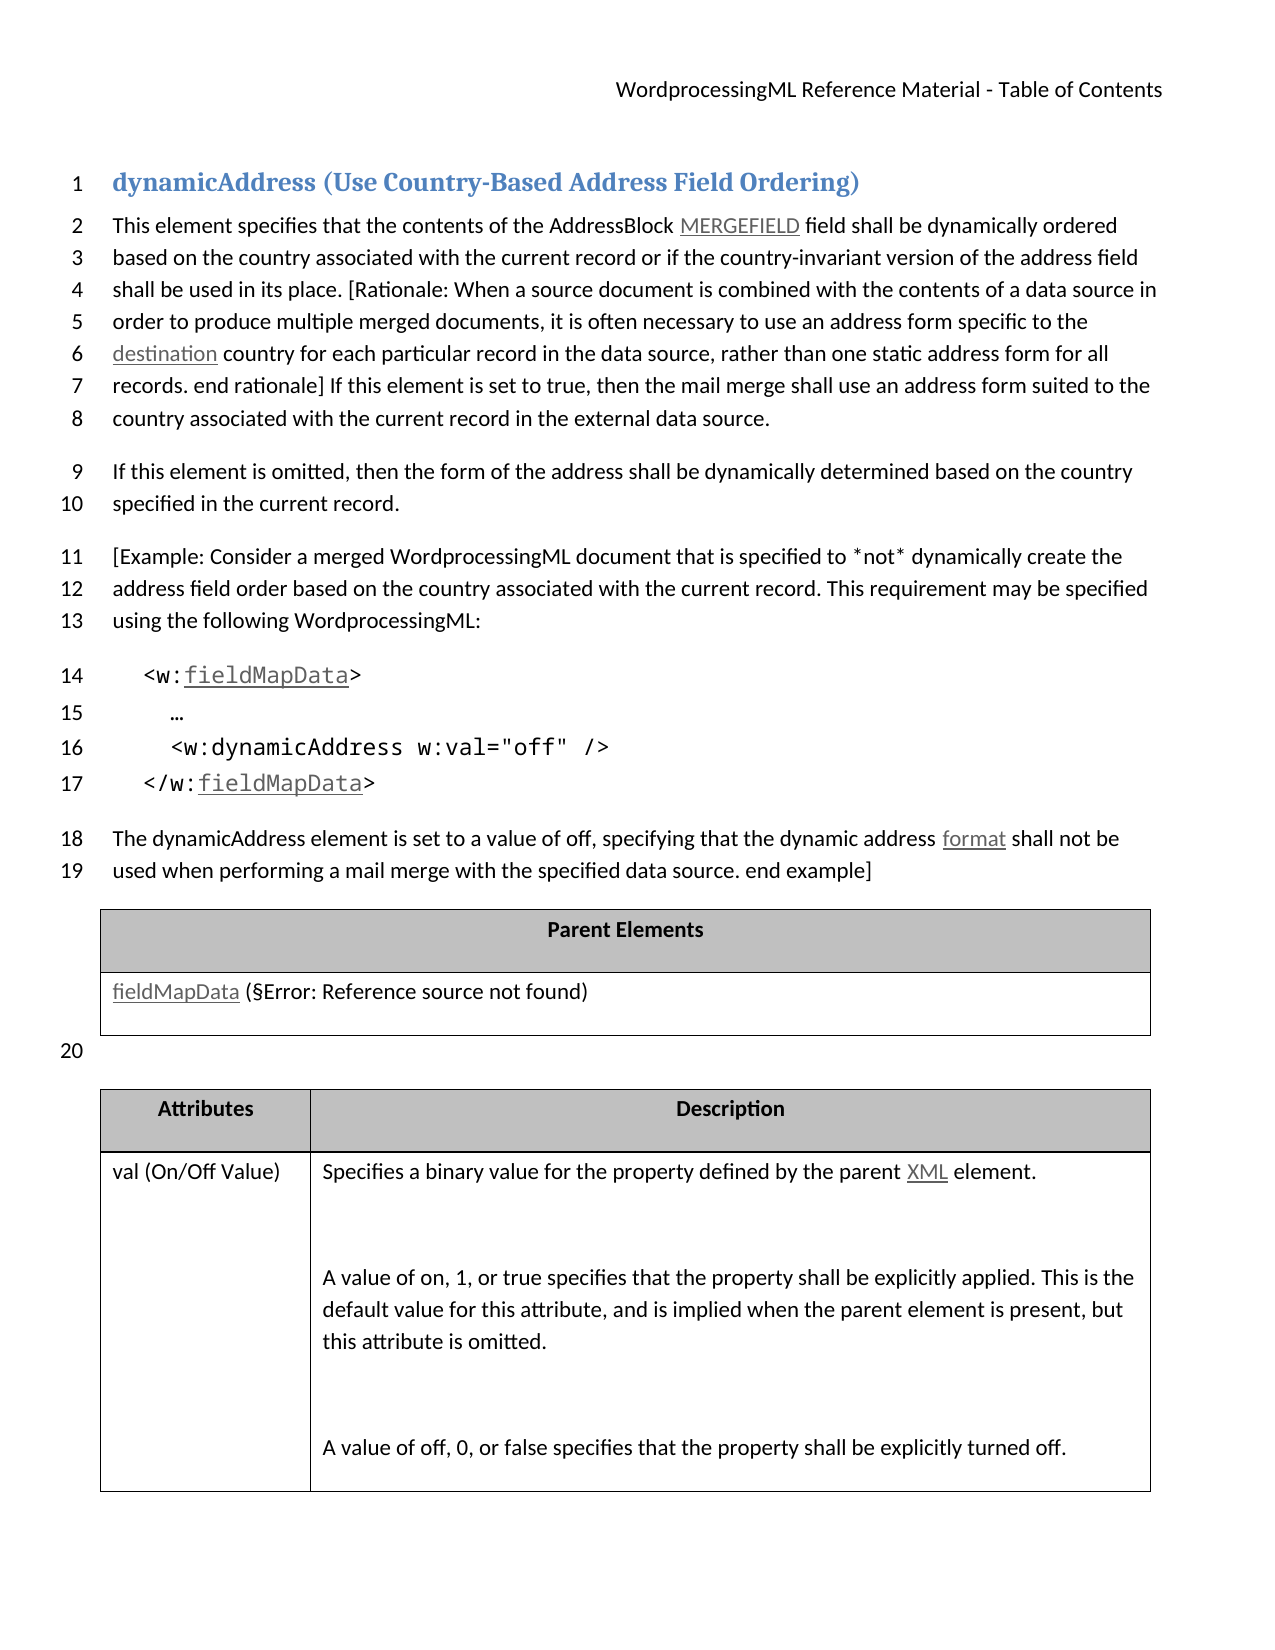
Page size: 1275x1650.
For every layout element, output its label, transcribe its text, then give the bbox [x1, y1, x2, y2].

table_cell val (On/Off Value) [101, 1153, 310, 1491]
table_header Description [311, 1090, 1150, 1151]
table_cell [311, 1153, 1150, 1491]
table_header Attributes [101, 1090, 310, 1151]
text The dynamicAddress element is set to a value of off, specifying that the dynamic address format shall not be used when performing a mail merge with the specified data source. end example] [112, 824, 1162, 884]
text <w:fieldMapData> … <w:dynamicAddress w:val="off" /> </w:fieldMapData> [142, 659, 1162, 798]
text This element specifies that the contents of the AddressBlock MERGEFIELD field shall be dynamically ordered based on the country associated with the current record or if the country-invariant version of the address field shall be used in its place. [Rationale: When a source document is combined with the contents of a data source in order to produce multiple merged documents, it is often necessary to use an address form specific to the destination country for each particular record in the data source, rather than one static address form for all records. end rationale] If this element is set to true, then the mail merge shall use an address form suited to the country associated with the current record in the external data source. [112, 211, 1162, 432]
subtitle dynamicAddress (Use Country-Based Address Field Ordering) [112, 167, 1162, 198]
text [Example: Consider a merged WordprocessingML document that is specified to *not* dynamically create the address field order based on the country associated with the current record. This requirement may be specified using the following WordprocessingML: [112, 542, 1162, 634]
table_header Parent Elements [101, 910, 1150, 972]
text If this element is omitted, then the form of the address shall be dynamically determined based on the country specified in the current record. [112, 457, 1162, 517]
